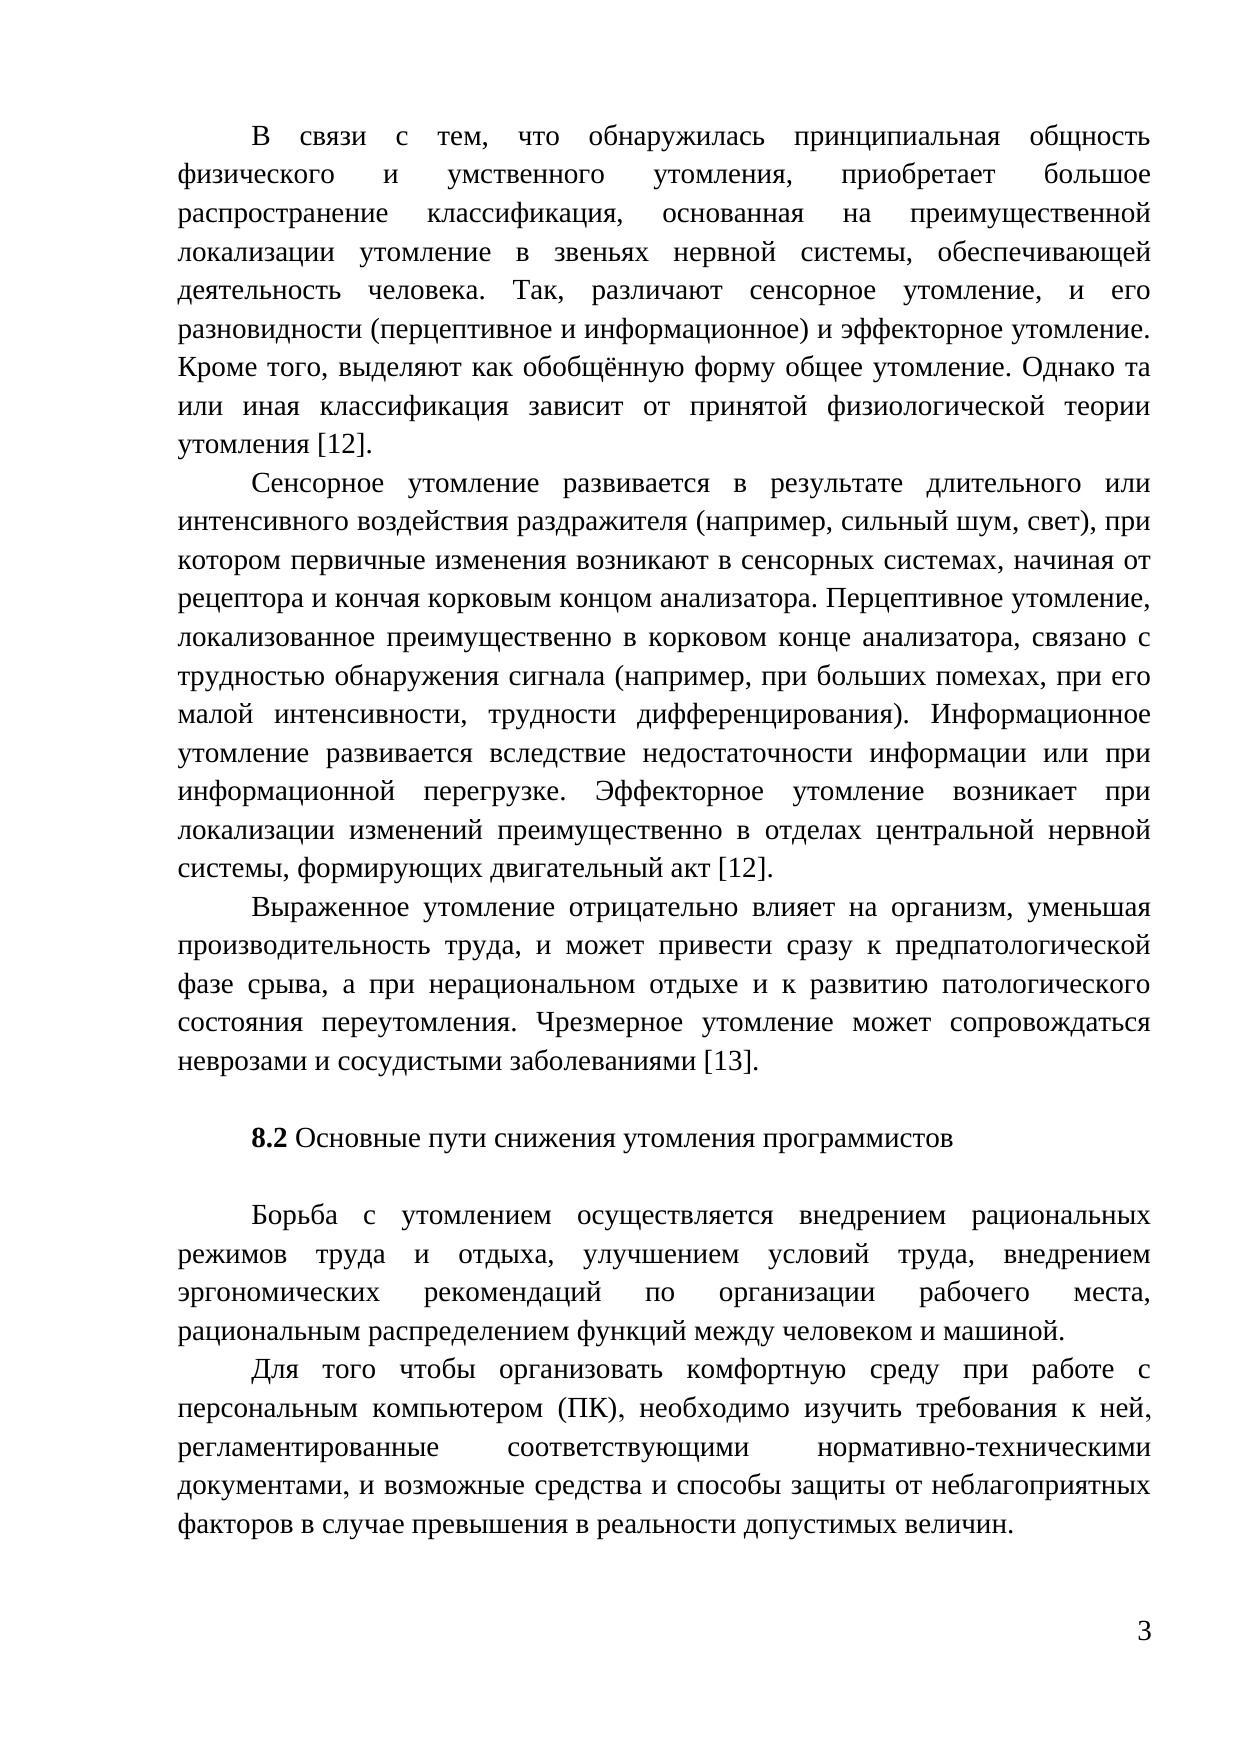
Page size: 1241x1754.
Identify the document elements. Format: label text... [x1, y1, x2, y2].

text Сенсорное утомление развивается в результате длительного или интенсивного воздействия раздражителя (например, сильный шум, свет), при котором первичные изменения возникают в сенсорных системах, начиная от рецептора и кончая корковым концом анализатора. Перцептивное утомление, локализованное преимущественно в корковом конце анализатора, связано с трудностью обнаружения сигнала (например, при больших помехах, при его малой интенсивности, трудности дифференцирования). Информационное утомление развивается вследствие недостаточности информации или при информационной перегрузке. Эффекторное утомление возникает при локализации изменений преимущественно в отделах центральной нервной системы, формирующих двигательный акт [12]. [177, 465, 1152, 884]
text Выраженное утомление отрицательно влияет на организм, уменьшая производительность труда, и может привести сразу к предпатологической фазе срыва, а при нерациональном отдыхе и к развитию патологического состояния переутомления. Чрезмерное утомление может сопровождаться неврозами и сосудистыми заболеваниями [13]. [177, 889, 1152, 1077]
text В связи с тем, что обнаружилась принципиальная общность физического и умственного утомления, приобретает большое распространение классификация, основанная на преимущественной локализации утомление в звеньях нервной системы, обеспечивающей деятельность человека. Так, различают сенсорное утомление, и его разновидности (перцептивное и информационное) и эффекторное утомление. Кроме того, выделяют как обобщённую форму общее утомление. Однако та или иная классификация зависит от принятой физиологической теории утомления [12]. [177, 118, 1152, 460]
text Для того чтобы организовать комфортную среду при работе с персональным компьютером (ПК) необходимо изучить требования к ней регламентированные соответствующими нормативно-техническими документами и возможные средства и способы защиты от неблагоприятных факторов в случае превышения в реальности допустимых величин. [177, 1351, 1152, 1539]
text Борьба с утомлением осуществляется внедрением рациональных режимов труда и отдыха, улучшением условий труда, внедрением эргономических рекомендаций по организации рабочего места, рациональным распределением функций между человеком и машиной. [177, 1197, 1152, 1346]
text Основные пути снижения утомления программистов [251, 1120, 1152, 1154]
